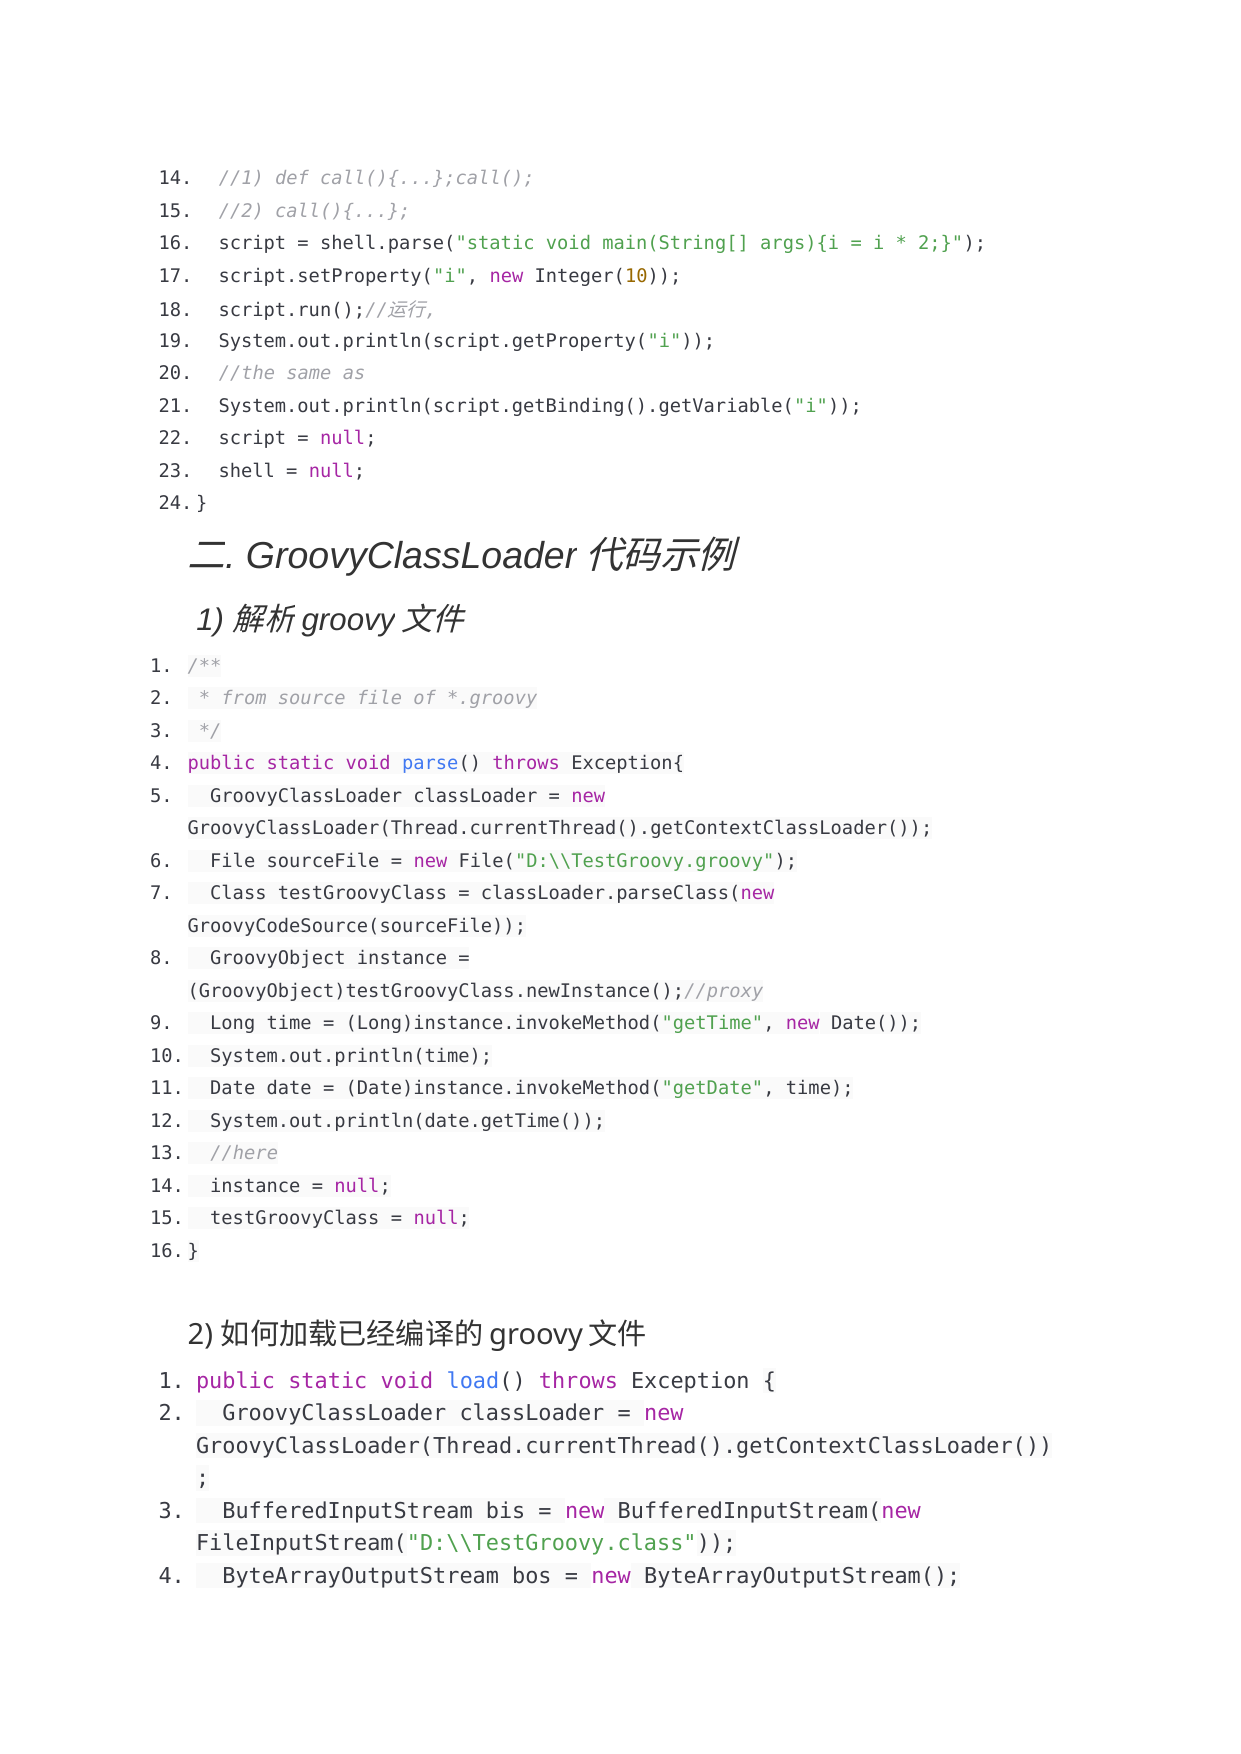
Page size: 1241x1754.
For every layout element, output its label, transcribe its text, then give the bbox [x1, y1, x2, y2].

list System.out.println(date.getTime()); [150, 1104, 1053, 1137]
list BufferedInputStream bis = new BufferedInputStream(new FileInputStream("D:\\TestGroovy.class")); [158, 1494, 1053, 1559]
list /** [150, 649, 1053, 682]
list script = null; [158, 422, 1053, 454]
list GroovyObject instance = (GroovyObject)testGroovyClass.newInstance();//proxy [150, 942, 1053, 1007]
list script = shell.parse("static void main(String[] args){i = i * 2;}"); [158, 227, 1053, 259]
list //here [150, 1137, 1053, 1169]
list File sourceFile = new File("D:\\TestGroovy.groovy"); [150, 844, 1053, 877]
list //the same as [158, 357, 1053, 389]
list * from source file of *.groovy [150, 682, 1053, 714]
list //1) def call(){...};call(); [158, 162, 1053, 194]
list //2) call(){...}; [158, 194, 1053, 227]
list script.setProperty("i", new Integer(10)); [158, 259, 1053, 292]
text 1) 解析groovy文件 [187, 584, 1053, 649]
list Long time = (Long)instance.invokeMethod("getTime", new Date()); [150, 1007, 1053, 1039]
list } [150, 1234, 1053, 1267]
text 二. GroovyClassLoader代码示例 [187, 519, 1053, 584]
list GroovyClassLoader classLoader = new GroovyClassLoader(Thread.currentThread().getContextClassLoader()); [158, 1397, 1053, 1494]
list System.out.println(script.getBinding().getVariable("i")); [158, 389, 1053, 422]
list Date date = (Date)instance.invokeMethod("getDate", time); [150, 1072, 1053, 1104]
list System.out.println(script.getProperty("i")); [158, 324, 1053, 357]
list Class testGroovyClass = classLoader.parseClass(new GroovyCodeSource(sourceFile)); [150, 877, 1053, 942]
list instance = null; [150, 1169, 1053, 1202]
list } [158, 487, 1053, 519]
text 2) 如何加载已经编译的groovy文件 [187, 1299, 1053, 1364]
list public static void load() throws Exception { [158, 1364, 1053, 1397]
list System.out.println(time); [150, 1039, 1053, 1072]
list ByteArrayOutputStream bos = new ByteArrayOutputStream(); [158, 1559, 1053, 1592]
list shell = null; [158, 454, 1053, 487]
list public static void parse() throws Exception{ [150, 747, 1053, 779]
list GroovyClassLoader classLoader = new GroovyClassLoader(Thread.currentThread().getContextClassLoader()); [150, 779, 1053, 844]
list testGroovyClass = null; [150, 1202, 1053, 1234]
list script.run();//运行, [158, 292, 1053, 324]
list */ [150, 714, 1053, 747]
